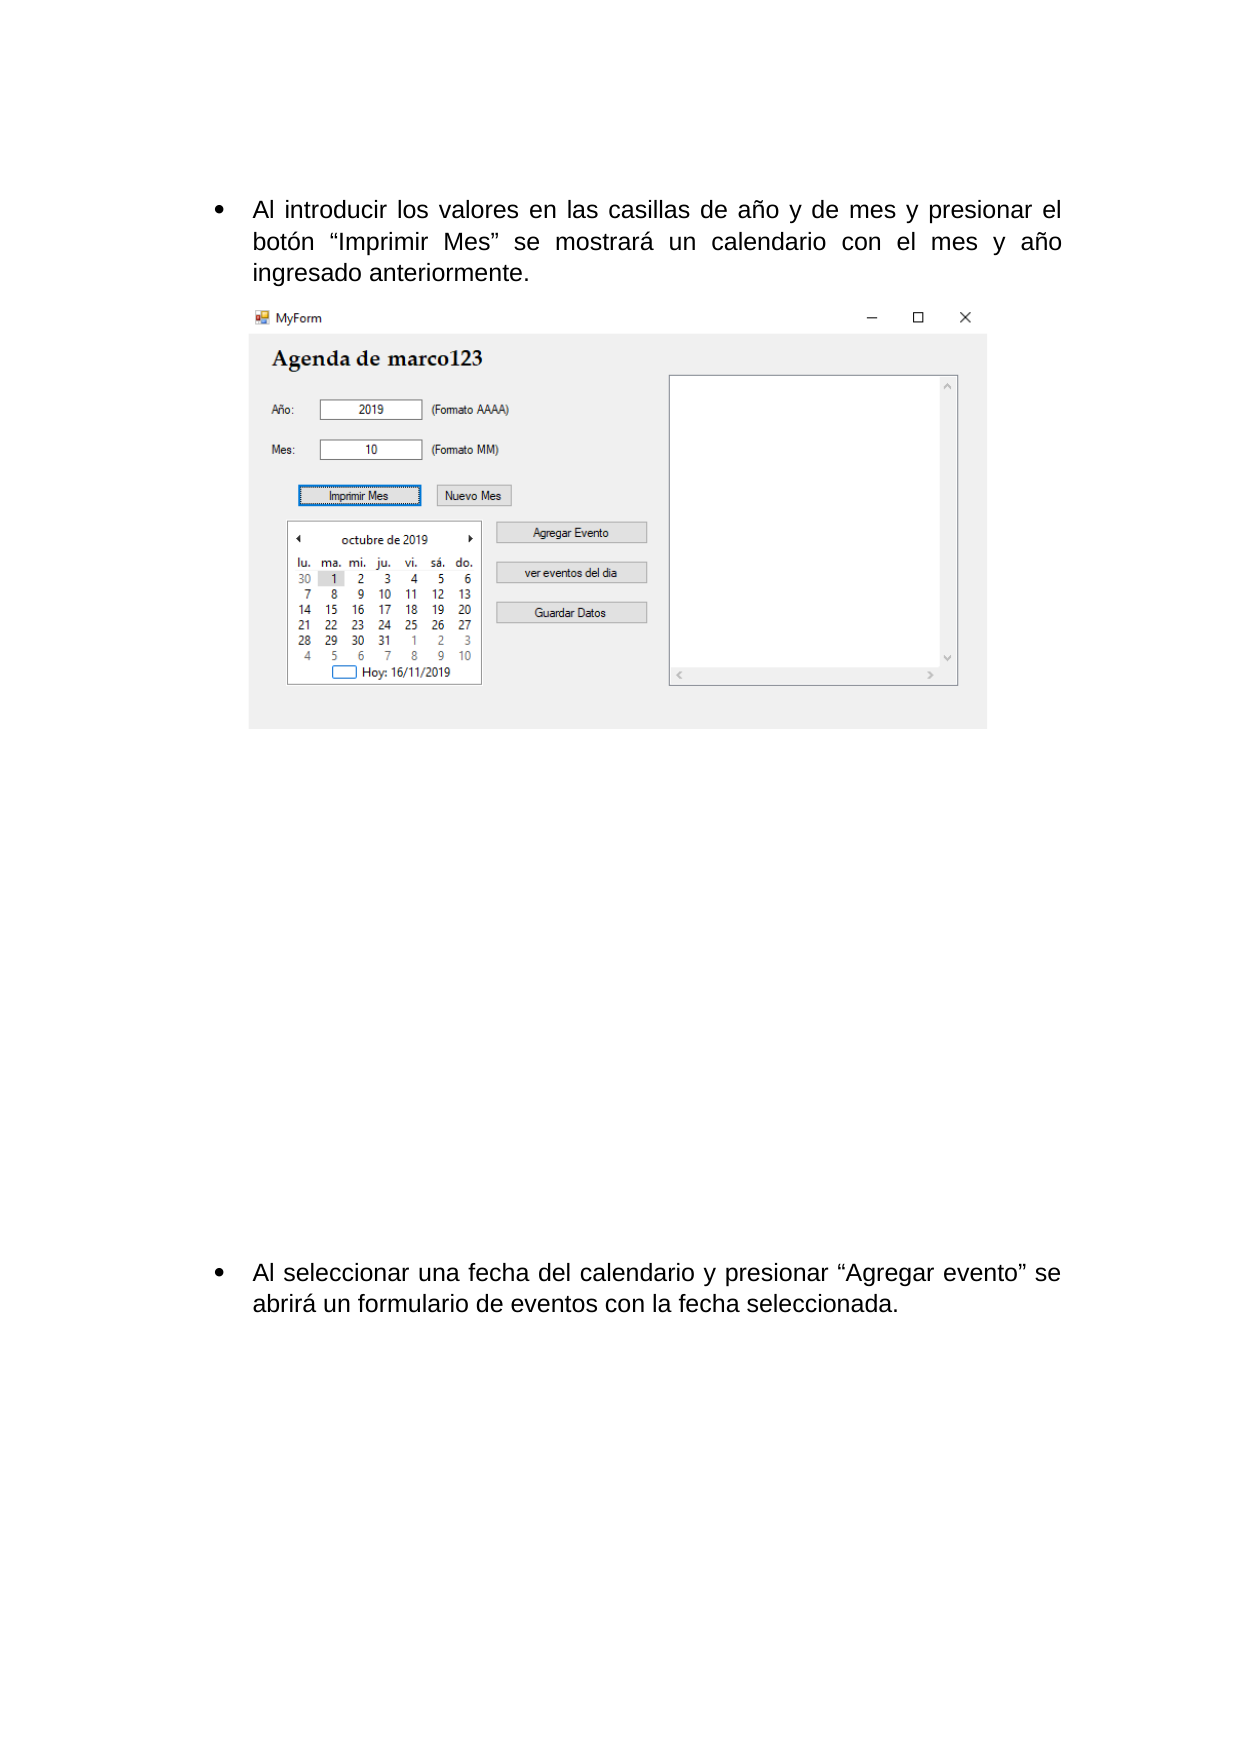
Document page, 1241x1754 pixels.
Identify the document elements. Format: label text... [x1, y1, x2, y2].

list Al introducir los valores en las casillas de año y de mes y presionar el botón “Imprimir Mes” se mostrará un calendario con el mes y año ingresado anteriormente. [215, 195, 1063, 286]
list Al seleccionar una fecha del calendario y presionar “Agregar evento” se abrirá un formulario de eventos con la fecha seleccionada. [215, 1258, 1063, 1318]
picture [248, 305, 988, 729]
